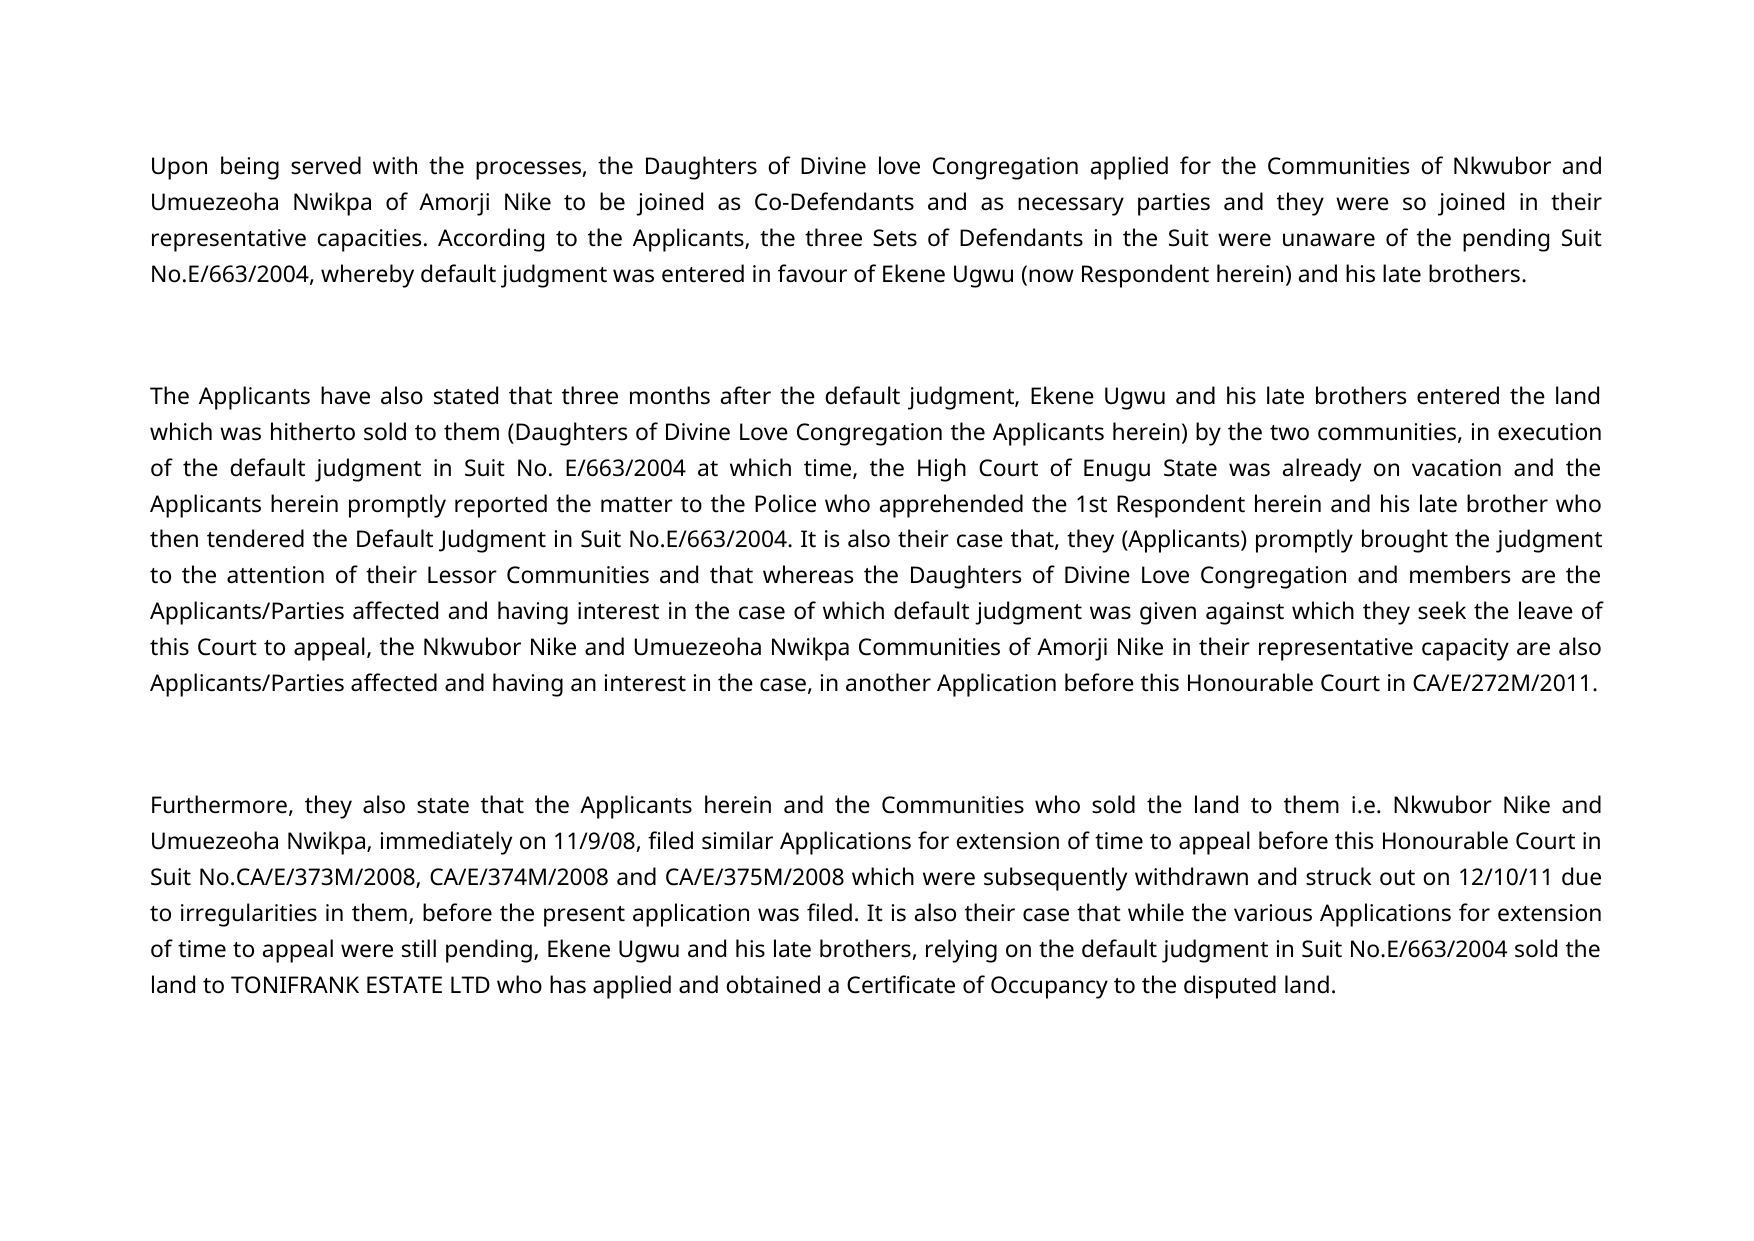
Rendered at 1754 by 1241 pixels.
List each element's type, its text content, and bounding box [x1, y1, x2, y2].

text The Applicants have also stated that three months after the default judgment, Ekene Ugwu and his late brothers entered the land which was hitherto sold to them (Daughters of Divine Love Congregation the Applicants herein) by the two communities, in execution of the default judgment in Suit No. E/663/2004 at which time, the High Court of Enugu State was already on vacation and the Applicants herein promptly reported the matter to the Police who apprehended the 1st Respondent herein and his late brother who then tendered the Default Judgment in Suit No.E/663/2004. It is also their case that, they (Applicants) promptly brought the judgment to the attention of their Lessor Communities and that whereas the Daughters of Divine Love Congregation and members are the Applicants/Parties affected and having interest in the case of which default judgment was given against which they seek the leave of this Court to appeal, the Nkwubor Nike and Umuezeoha Nwikpa Communities of Amorji Nike in their representative capacity are also Applicants/Parties affected and having an interest in the case, in another Application before this Honourable Court in CA/E/272M/2011. [150, 380, 1604, 698]
text Furthermore, they also state that the Applicants herein and the Communities who sold the land to them i.e. Nkwubor Nike and Umuezeoha Nwikpa, immediately on 11/9/08, filed similar Applications for extension of time to appeal before this Honourable Court in Suit No.CA/E/373M/2008, CA/E/374M/2008 and CA/E/375M/2008 which were subsequently withdrawn and struck out on 12/10/11 due to irregularities in them, before the present application was filed. It is also their case that while the various Applications for extension of time to appeal were still pending, Ekene Ugwu and his late brothers, relying on the default judgment in Suit No.E/663/2004 sold the land to TONIFRANK ESTATE LTD who has applied and obtained a Certificate of Occupancy to the disputed land. [150, 789, 1604, 1000]
text Upon being served with the processes, the Daughters of Divine love Congregation applied for the Communities of Nkwubor and Umuezeoha Nwikpa of Amorji Nike to be joined as Co-Defendants and as necessary parties and they were so joined in their representative capacities. According to the Applicants, the three Sets of Defendants in the Suit were unaware of the pending Suit No.E/663/2004, whereby default judgment was entered in favour of Ekene Ugwu (now Respondent herein) and his late brothers. [150, 150, 1604, 289]
